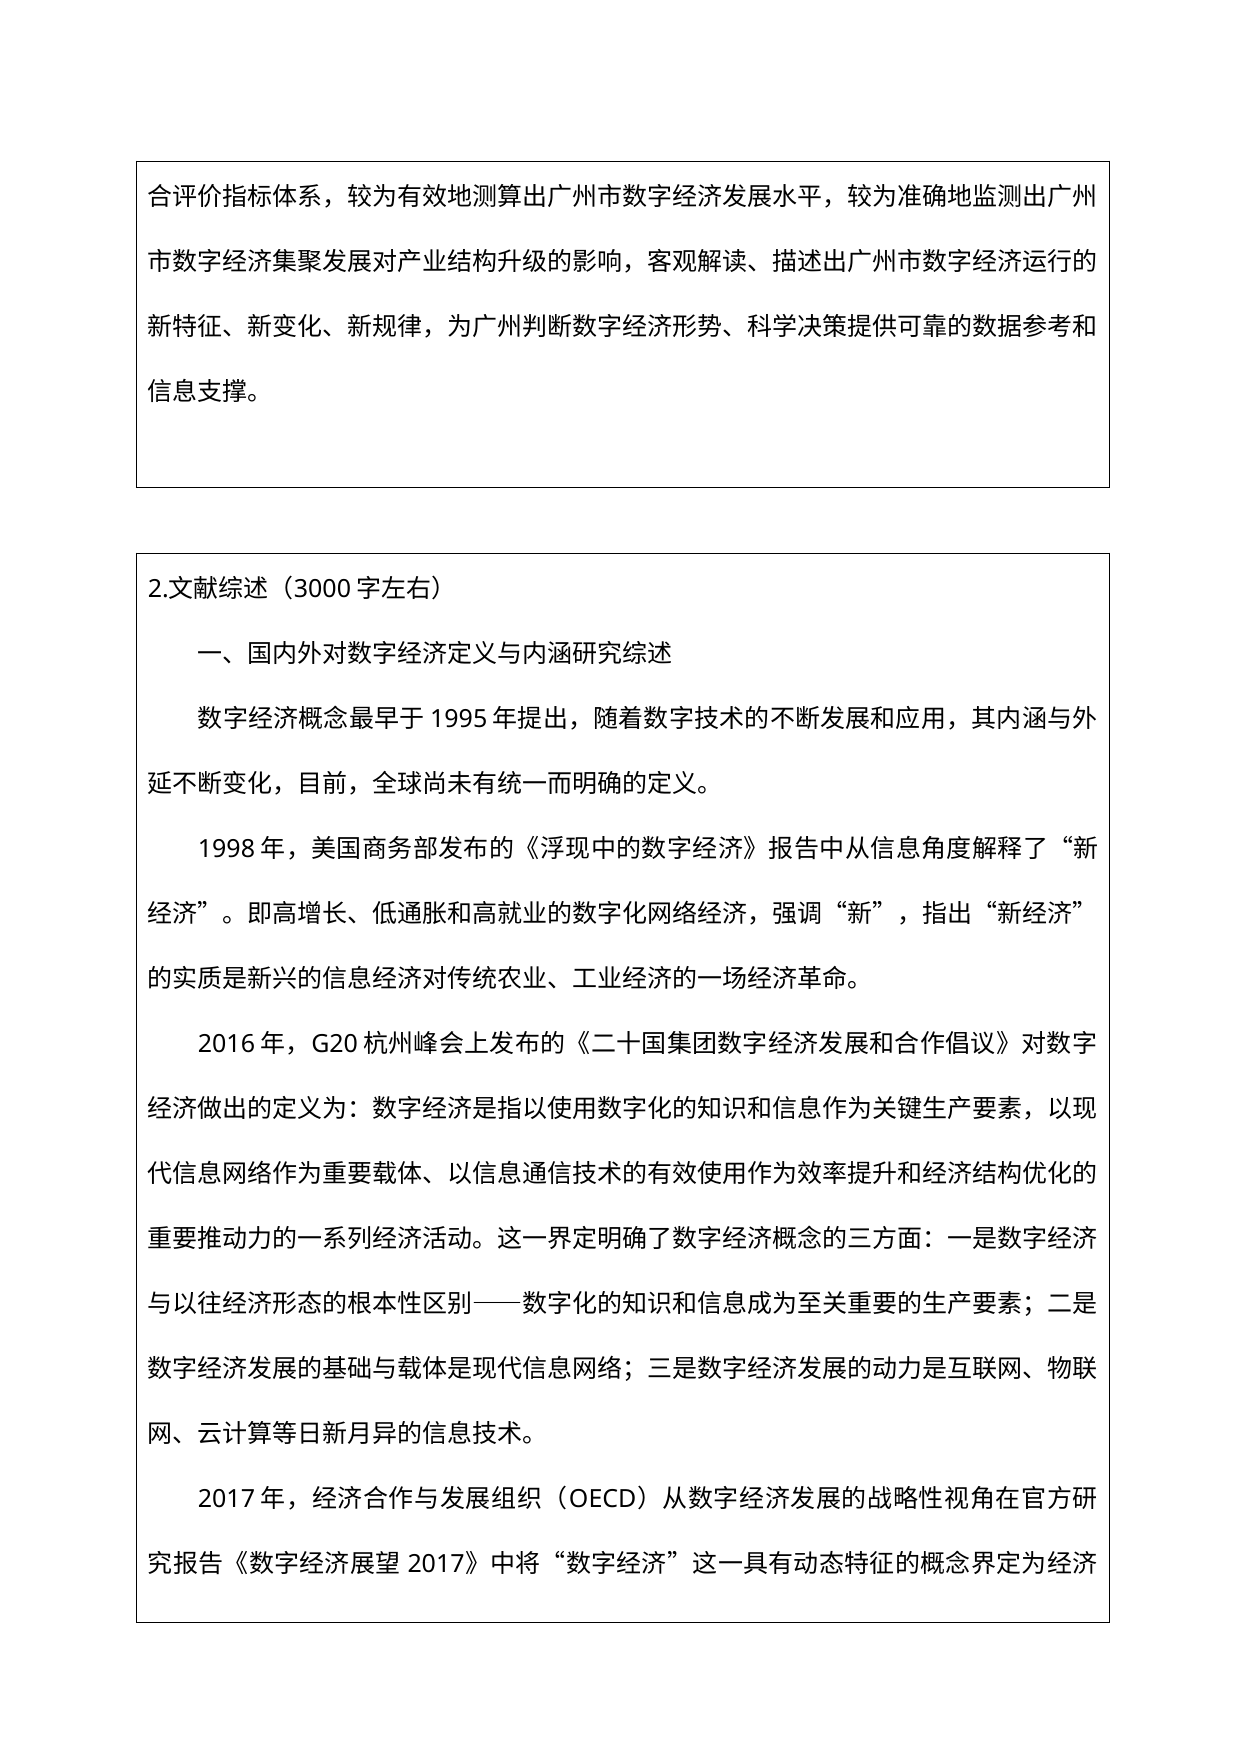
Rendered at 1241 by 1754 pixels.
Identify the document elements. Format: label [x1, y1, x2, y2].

table_header [137, 554, 1109, 1622]
table_header [137, 162, 1109, 487]
